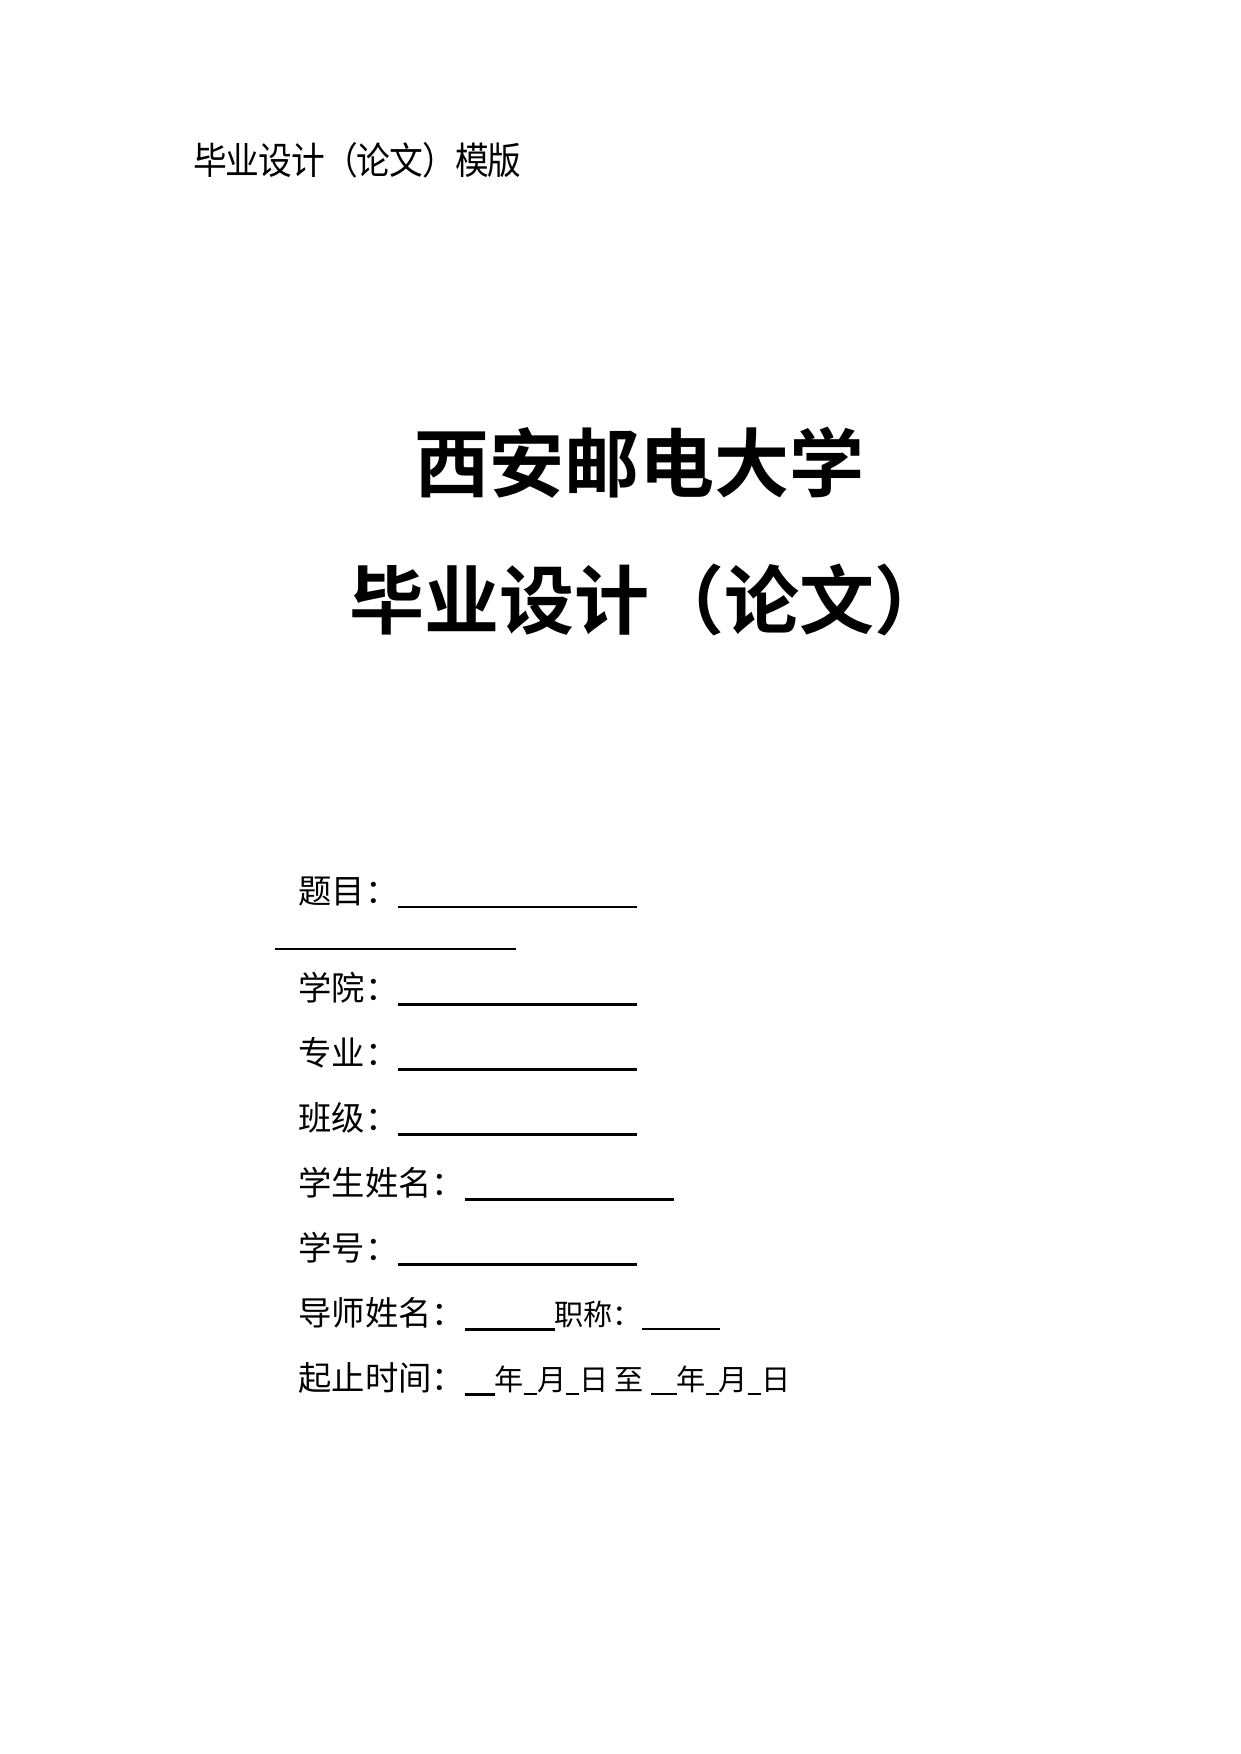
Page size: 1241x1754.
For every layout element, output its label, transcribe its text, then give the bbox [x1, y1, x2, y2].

text 学院： [265, 954, 1063, 1019]
text 学号： [265, 1214, 1063, 1279]
text 毕业设计（论文） [177, 531, 1063, 661]
text 学生姓名： [265, 1149, 1063, 1214]
text 西安邮电大学 [177, 356, 1063, 519]
text 题目： [265, 856, 1063, 921]
text 专业： [265, 1019, 1063, 1084]
text 毕业设计（论文）模版 [177, 125, 1063, 190]
text 导师姓名： 职称： [265, 1279, 1063, 1344]
text 班级： [265, 1084, 1063, 1149]
text 起止时间： 年 月 日 至 年 月 日 [265, 1344, 1063, 1409]
